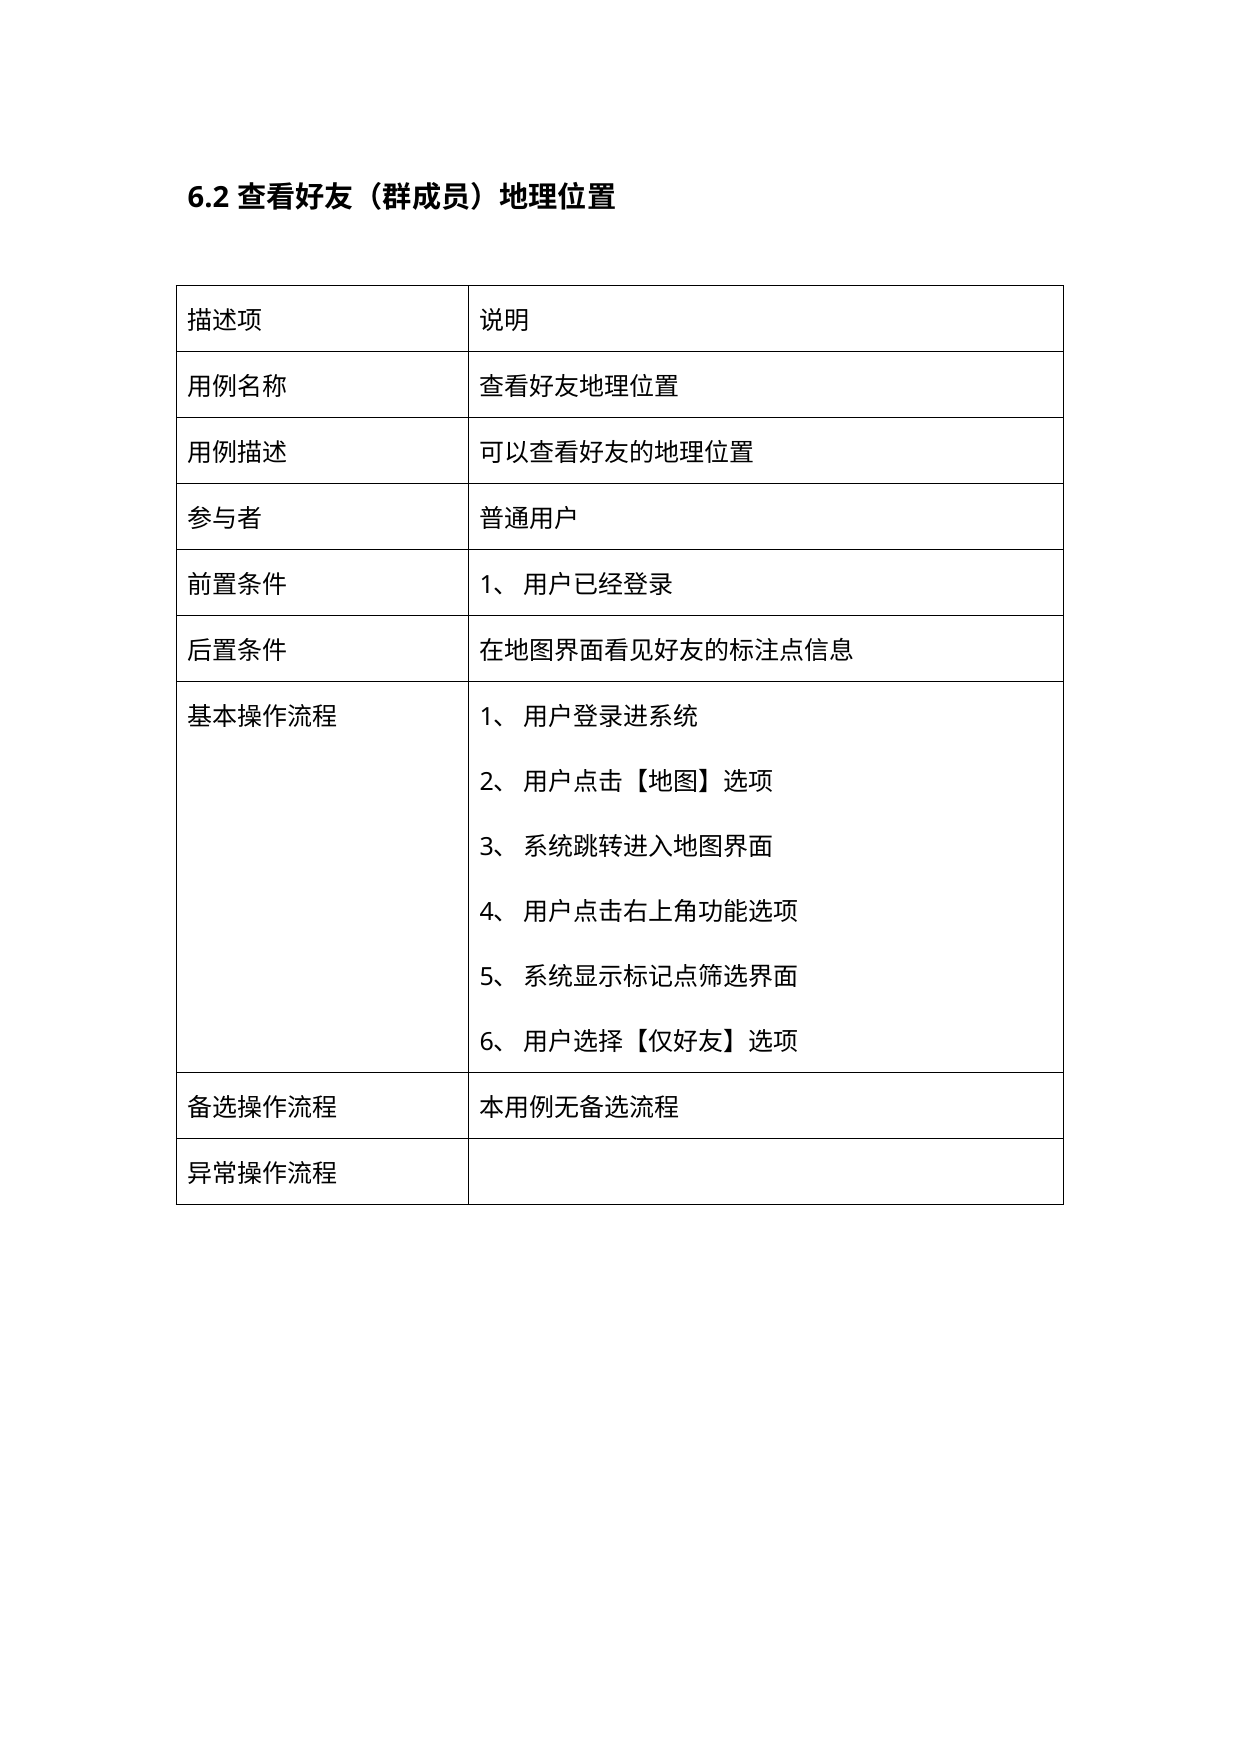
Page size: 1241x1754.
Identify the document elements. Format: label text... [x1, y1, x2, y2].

table_cell 异常操作流程 [177, 1139, 468, 1204]
table_cell 后置条件 [177, 616, 468, 681]
table_cell 可以查看好友的地理位置 [469, 418, 1063, 483]
table_cell 用户已经登录 [469, 550, 1063, 615]
table_cell 在地图界面看见好友的标注点信息 [469, 616, 1063, 681]
table_header 描述项 [177, 286, 468, 351]
table_cell 前置条件 [177, 550, 468, 615]
table_cell 基本操作流程 [177, 682, 468, 1072]
table_cell 用户登录进系统 用户点击【地图】选项 系统跳转进入地图界面 用户点击右上角功能选项 系统显示标记点筛选界面 用户选择【仅好友】选项 [469, 682, 1063, 1072]
table_cell 备选操作流程 [177, 1073, 468, 1138]
table_cell [469, 1139, 1063, 1204]
table_cell 本用例无备选流程 [469, 1073, 1063, 1138]
table_cell 用例名称 [177, 352, 468, 417]
table_header 说明 [469, 286, 1063, 351]
table_cell 普通用户 [469, 484, 1063, 549]
table_cell 用例描述 [177, 418, 468, 483]
table_cell 查看好友地理位置 [469, 352, 1063, 417]
table_cell 参与者 [177, 484, 468, 549]
subtitle 6.2 查看好友（群成员）地理位置 [187, 162, 1053, 227]
